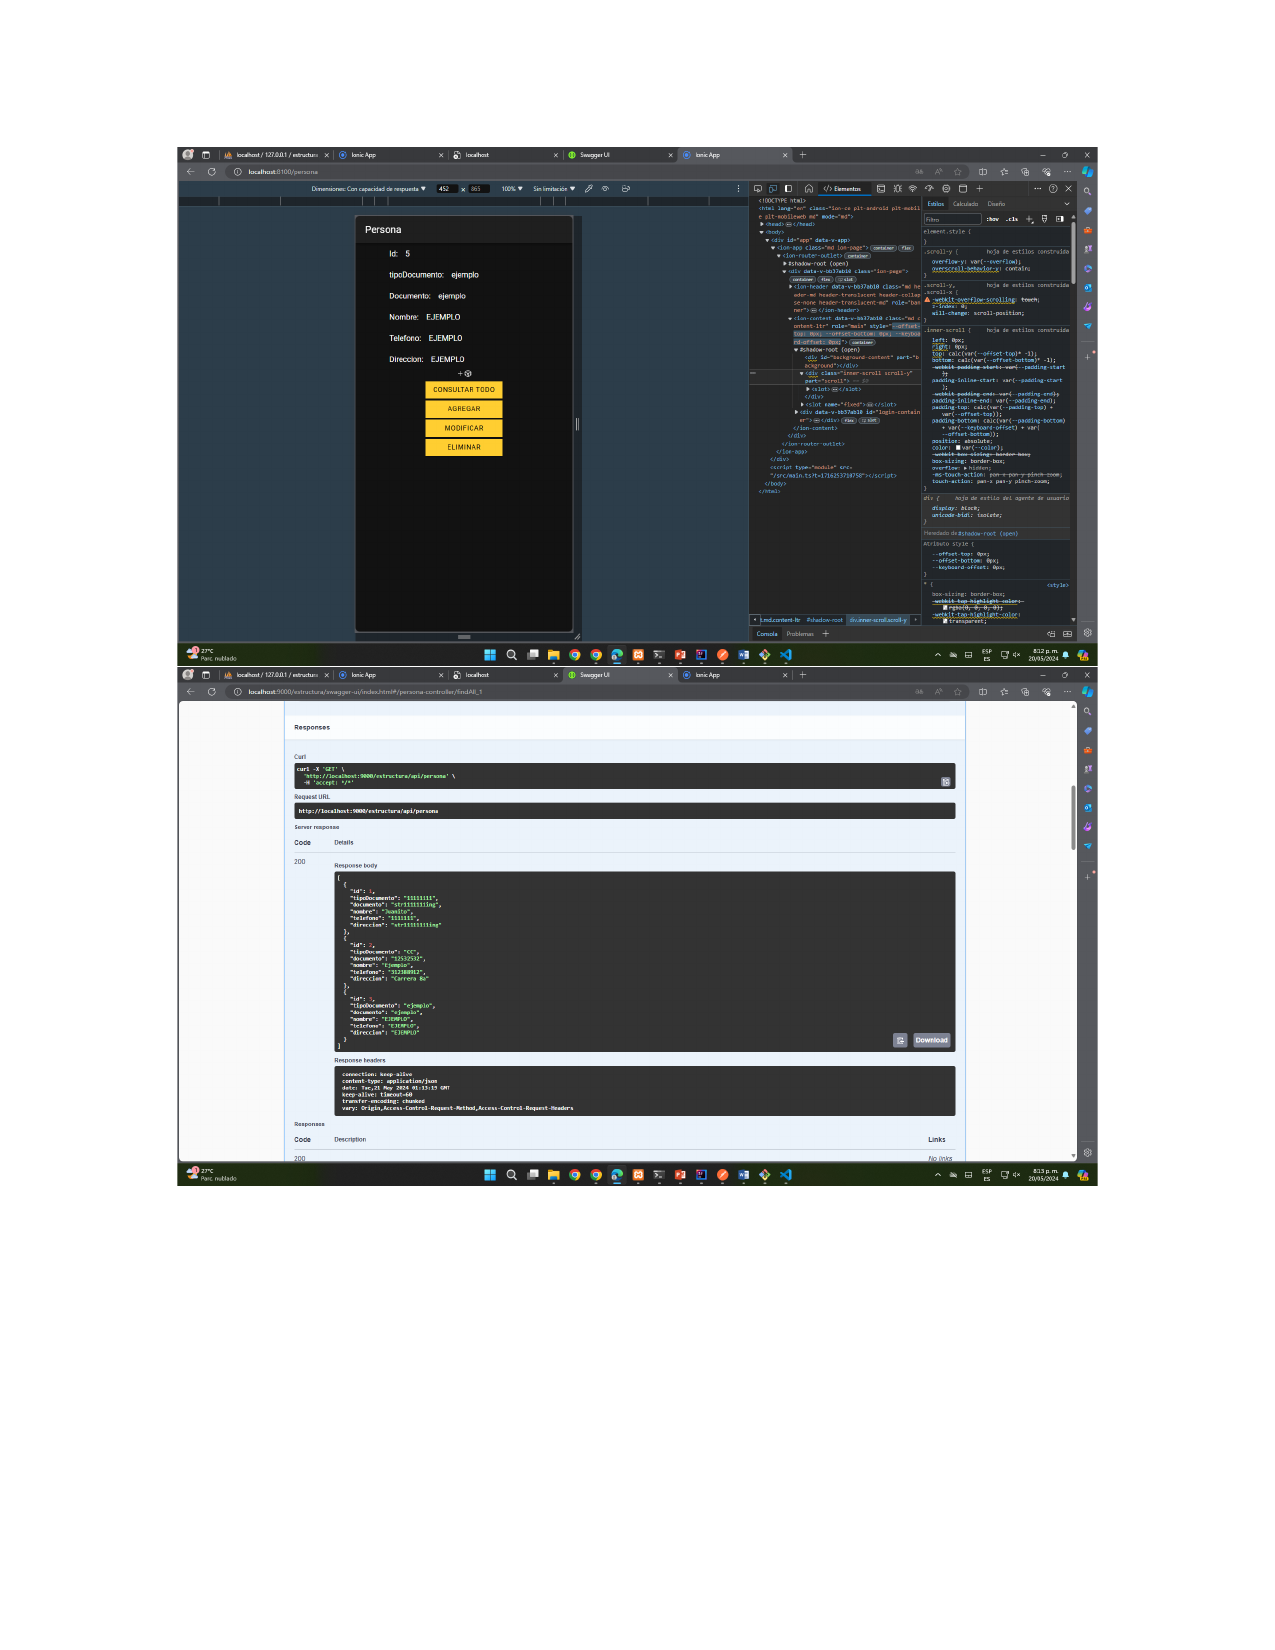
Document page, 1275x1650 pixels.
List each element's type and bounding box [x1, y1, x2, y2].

picture [177, 147, 1098, 666]
picture [177, 667, 1098, 1186]
